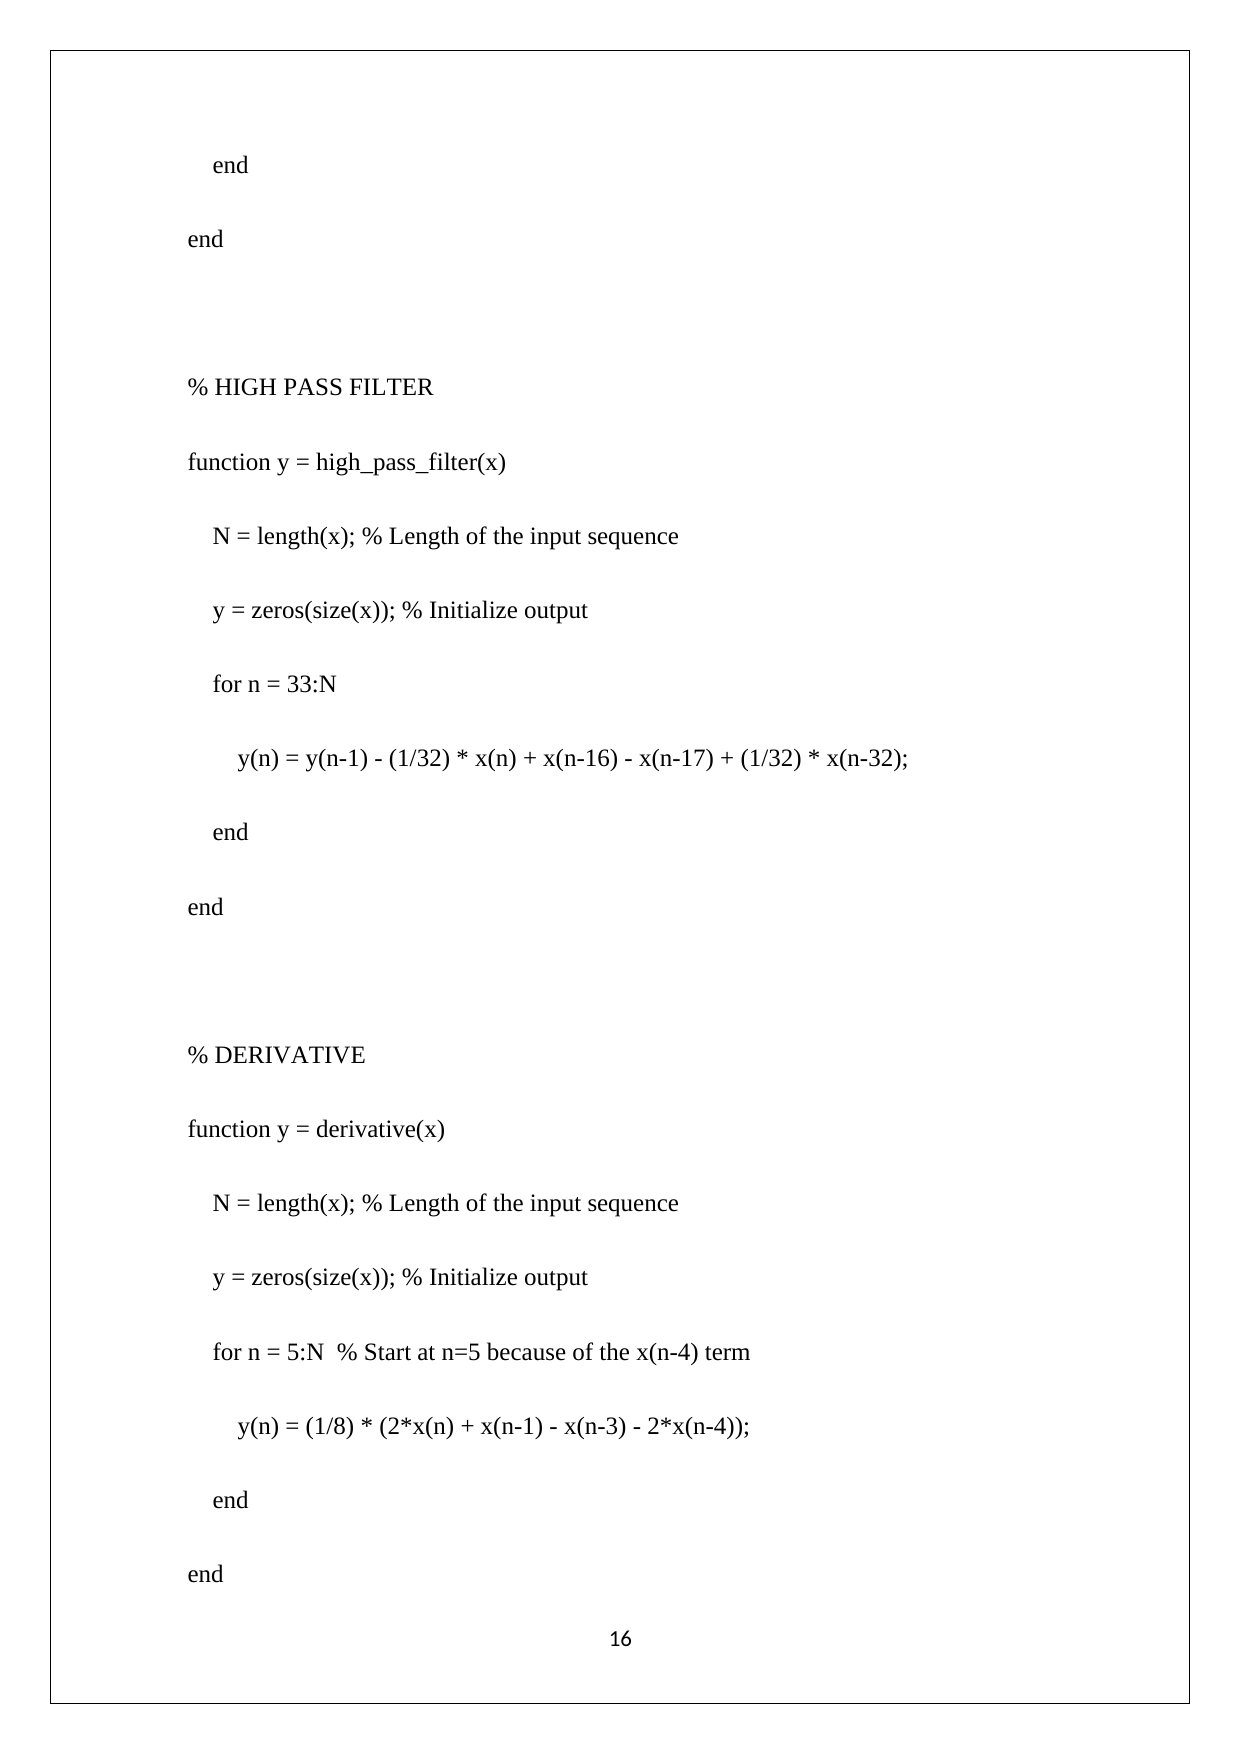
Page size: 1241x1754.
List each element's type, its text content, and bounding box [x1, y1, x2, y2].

text for n = 33:N [187, 669, 1053, 698]
text y(n) = (1/8) * (2*x(n) + x(n-1) - x(n-3) - 2*x(n-4)); [187, 1411, 1053, 1439]
text % DERIVATIVE [187, 1040, 1053, 1069]
text for n = 5:N % Start at n=5 because of the x(n-4) term [187, 1337, 1053, 1365]
text end [187, 1559, 1053, 1588]
text function y = derivative(x) [187, 1114, 1053, 1143]
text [187, 521, 1053, 549]
text y(n) = y(n-1) - (1/32) * x(n) + x(n-16) - x(n-17) + (1/32) * x(n-32); [187, 743, 1053, 772]
text end [187, 150, 1053, 179]
text % HIGH PASS FILTER [187, 372, 1053, 401]
text N = length(x); % Length of the input sequence [187, 1188, 1053, 1217]
text y = zeros(size(x)); % Initialize output [187, 1262, 1053, 1291]
text end [187, 224, 1053, 253]
text y = zeros(size(x)); % Initialize output [187, 595, 1053, 624]
text end [187, 892, 1053, 920]
text function y = high_pass_filter(x) [187, 447, 1053, 475]
text end [187, 817, 1053, 846]
text end [187, 1485, 1053, 1514]
